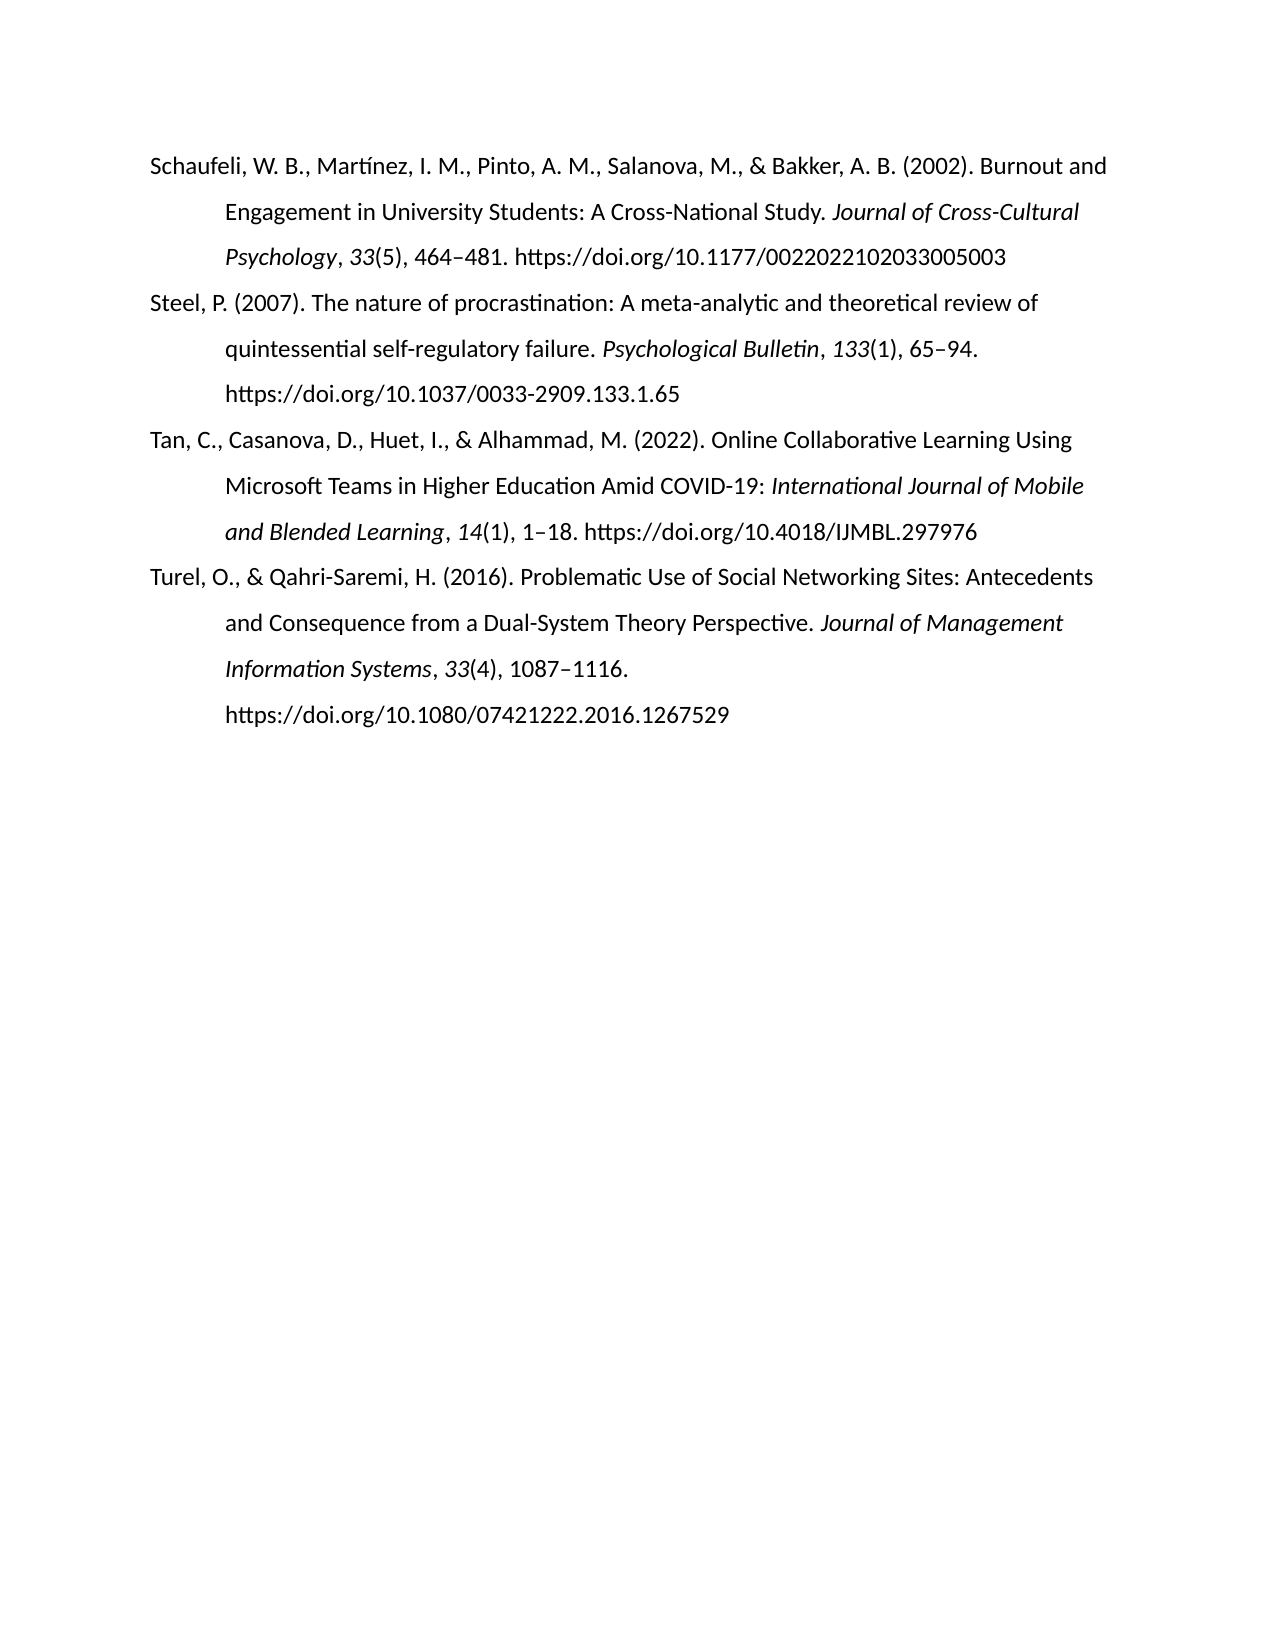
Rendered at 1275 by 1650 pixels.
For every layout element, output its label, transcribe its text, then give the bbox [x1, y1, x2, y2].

text Schaufeli, W. B., Martínez, I. M., Pinto, A. M., Salanova, M., & Bakker, A. B. (2002). Burnout and Engagement in University Students: A Cross-National Study. Journal of Cross-Cultural Psychology, 33(5), 464–481. https://doi.org/10.1177/0022022102033005003 [150, 150, 1125, 272]
text Turel, O., & Qahri-Saremi, H. (2016). Problematic Use of Social Networking Sites: Antecedents and Consequence from a Dual-System Theory Perspective. Journal of Management Information Systems, 33(4), 1087–1116. https://doi.org/10.1080/07421222.2016.1267529 [150, 562, 1125, 729]
text Steel, P. (2007). The nature of procrastination: A meta-analytic and theoretical review of quintessential self-regulatory failure. Psychological Bulletin, 133(1), 65–94. https://doi.org/10.1037/0033-2909.133.1.65 [150, 287, 1125, 409]
text Tan, C., Casanova, D., Huet, I., & Alhammad, M. (2022). Online Collaborative Learning Using Microsoft Teams in Higher Education Amid COVID-19: International Journal of Mobile and Blended Learning, 14(1), 1–18. https://doi.org/10.4018/IJMBL.297976 [150, 424, 1125, 546]
